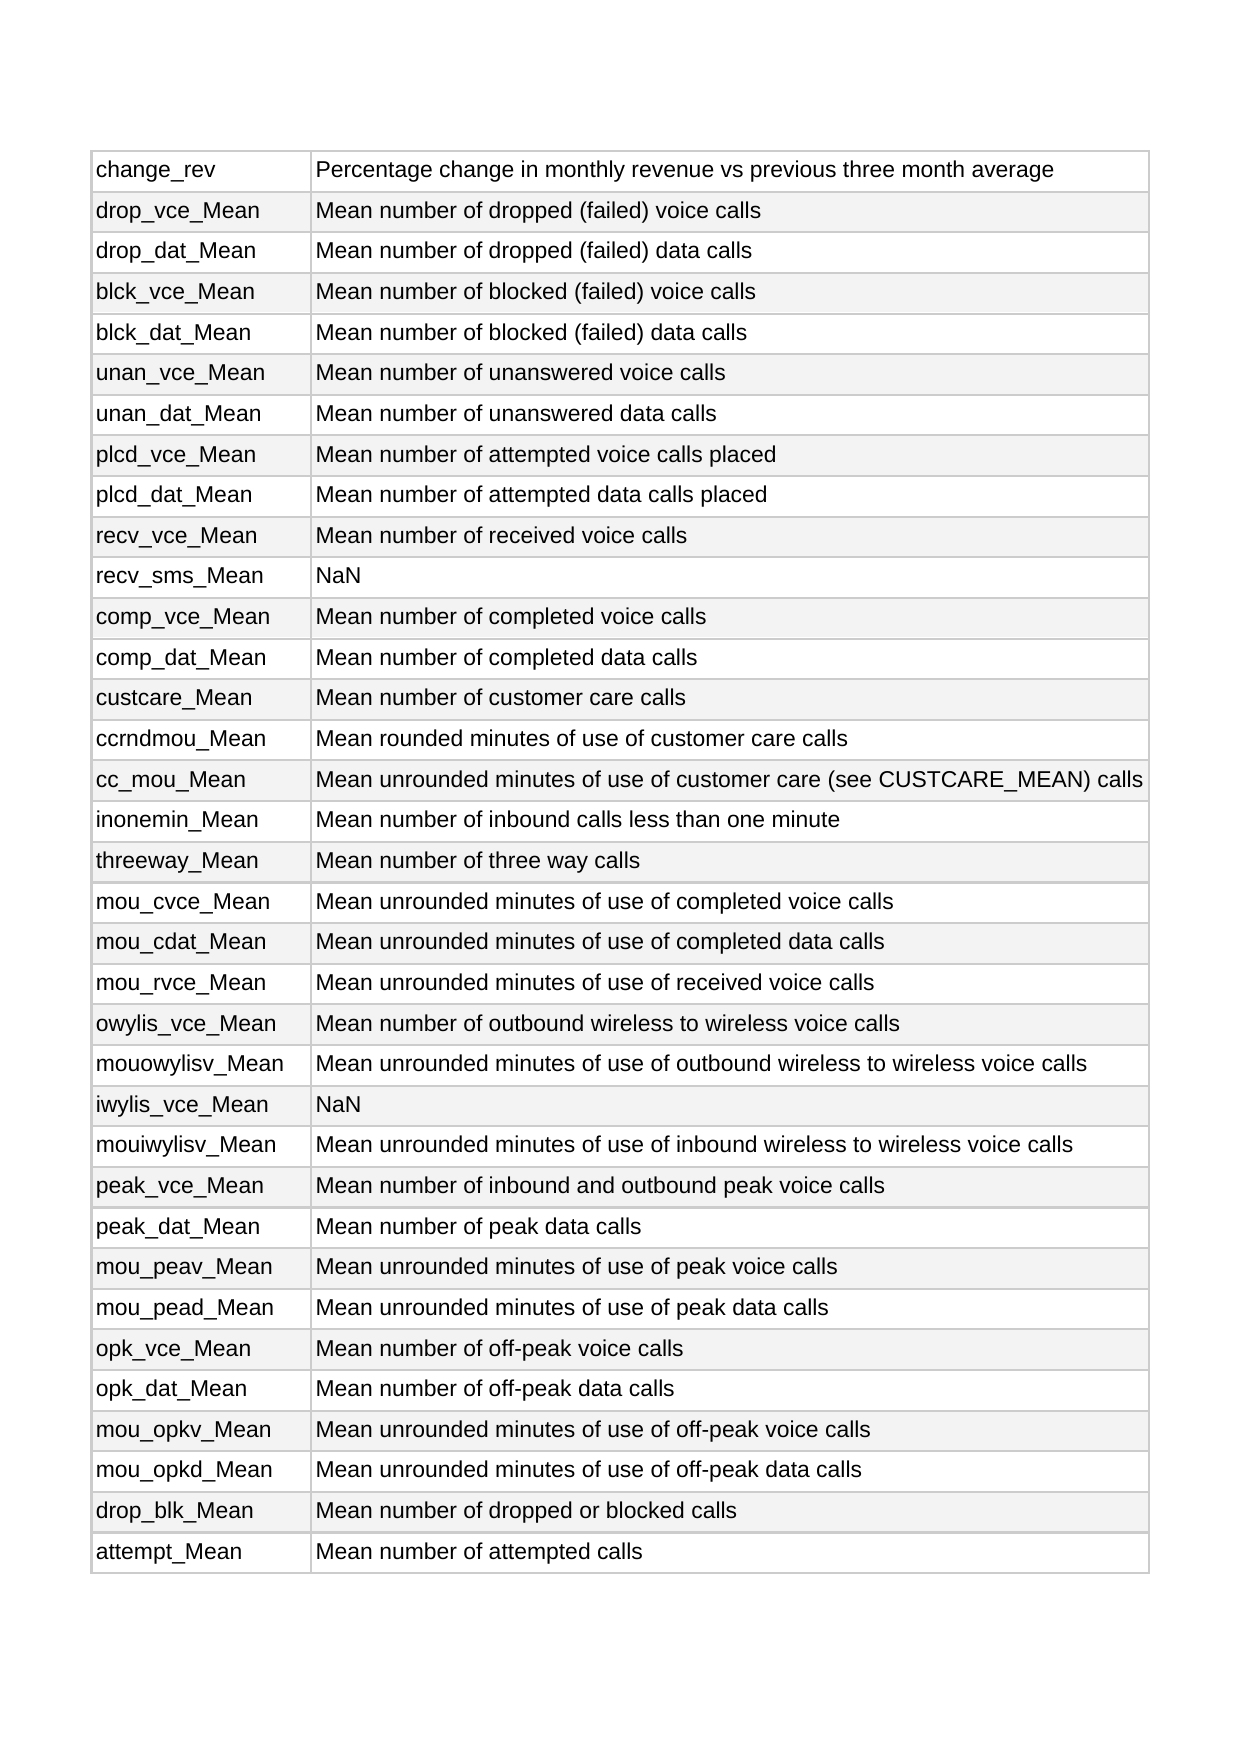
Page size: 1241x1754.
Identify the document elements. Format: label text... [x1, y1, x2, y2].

table_cell Mean unrounded minutes of use of off-peak voice calls [312, 1412, 1148, 1450]
table_cell plcd_dat_Mean [93, 477, 310, 516]
table_cell Mean unrounded minutes of use of off-peak data calls [312, 1452, 1148, 1491]
table_cell mouowylisv_Mean [93, 1046, 310, 1084]
table_cell Percentage change in monthly revenue vs previous three month average [312, 152, 1148, 191]
table_cell Mean number of off-peak data calls [312, 1371, 1148, 1409]
table_cell Mean unrounded minutes of use of completed data calls [312, 924, 1148, 963]
table_cell Mean unrounded minutes of use of inbound wireless to wireless voice calls [312, 1127, 1148, 1166]
table_cell Mean number of completed data calls [312, 640, 1148, 678]
table_cell Mean rounded minutes of use of customer care calls [312, 721, 1148, 759]
table_cell unan_dat_Mean [93, 396, 310, 434]
table_cell drop_vce_Mean [93, 193, 310, 231]
table_cell inonemin_Mean [93, 802, 310, 841]
table_cell Mean unrounded minutes of use of received voice calls [312, 965, 1148, 1003]
table_cell recv_sms_Mean [93, 558, 310, 597]
table_cell recv_vce_Mean [93, 518, 310, 556]
table_cell blck_dat_Mean [93, 315, 310, 353]
table_cell cc_mou_Mean [93, 761, 310, 800]
table_cell NaN [312, 558, 1148, 597]
table_cell mou_rvce_Mean [93, 965, 310, 1003]
table_cell Mean number of dropped or blocked calls [312, 1493, 1148, 1531]
table_cell threeway_Mean [93, 843, 310, 881]
table_cell Mean number of dropped (failed) voice calls [312, 193, 1148, 231]
table_cell Mean number of attempted data calls placed [312, 477, 1148, 516]
table_cell peak_vce_Mean [93, 1168, 310, 1206]
table_cell Mean number of attempted voice calls placed [312, 436, 1148, 475]
table_cell peak_dat_Mean [93, 1209, 310, 1247]
table_cell Mean number of inbound and outbound peak voice calls [312, 1168, 1148, 1206]
table_cell Mean unrounded minutes of use of peak voice calls [312, 1249, 1148, 1288]
table_cell custcare_Mean [93, 680, 310, 719]
table_cell Mean number of off-peak voice calls [312, 1330, 1148, 1369]
table_cell unan_vce_Mean [93, 355, 310, 394]
table_cell Mean unrounded minutes of use of completed voice calls [312, 884, 1148, 922]
table_cell Mean number of unanswered voice calls [312, 355, 1148, 394]
table_cell plcd_vce_Mean [93, 436, 310, 475]
table_cell attempt_Mean [93, 1534, 310, 1572]
table_cell Mean unrounded minutes of use of customer care (see CUSTCARE_MEAN) calls [312, 761, 1148, 800]
table_cell opk_dat_Mean [93, 1371, 310, 1409]
table_cell mou_opkd_Mean [93, 1452, 310, 1491]
table_cell Mean unrounded minutes of use of peak data calls [312, 1290, 1148, 1328]
table_cell drop_blk_Mean [93, 1493, 310, 1531]
table_cell opk_vce_Mean [93, 1330, 310, 1369]
table_cell drop_dat_Mean [93, 233, 310, 272]
table_cell Mean unrounded minutes of use of outbound wireless to wireless voice calls [312, 1046, 1148, 1084]
table_cell mou_cvce_Mean [93, 884, 310, 922]
table_cell Mean number of customer care calls [312, 680, 1148, 719]
table_cell iwylis_vce_Mean [93, 1087, 310, 1125]
table_cell Mean number of dropped (failed) data calls [312, 233, 1148, 272]
table_cell mou_pead_Mean [93, 1290, 310, 1328]
table_cell Mean number of three way calls [312, 843, 1148, 881]
table_cell comp_dat_Mean [93, 640, 310, 678]
table_cell blck_vce_Mean [93, 274, 310, 312]
table_cell Mean number of received voice calls [312, 518, 1148, 556]
table_cell NaN [312, 1087, 1148, 1125]
table_cell Mean number of peak data calls [312, 1209, 1148, 1247]
table_cell Mean number of completed voice calls [312, 599, 1148, 637]
table_cell Mean number of blocked (failed) voice calls [312, 274, 1148, 312]
table_cell mou_cdat_Mean [93, 924, 310, 963]
table_cell owylis_vce_Mean [93, 1005, 310, 1044]
table_cell mouiwylisv_Mean [93, 1127, 310, 1166]
table_cell ccrndmou_Mean [93, 721, 310, 759]
table_cell change_rev [93, 152, 310, 191]
table_cell Mean number of blocked (failed) data calls [312, 315, 1148, 353]
table_cell Mean number of outbound wireless to wireless voice calls [312, 1005, 1148, 1044]
table_cell Mean number of inbound calls less than one minute [312, 802, 1148, 841]
table_cell Mean number of unanswered data calls [312, 396, 1148, 434]
table_cell mou_peav_Mean [93, 1249, 310, 1288]
table_cell Mean number of attempted calls [312, 1534, 1148, 1572]
table_cell comp_vce_Mean [93, 599, 310, 637]
table_cell mou_opkv_Mean [93, 1412, 310, 1450]
